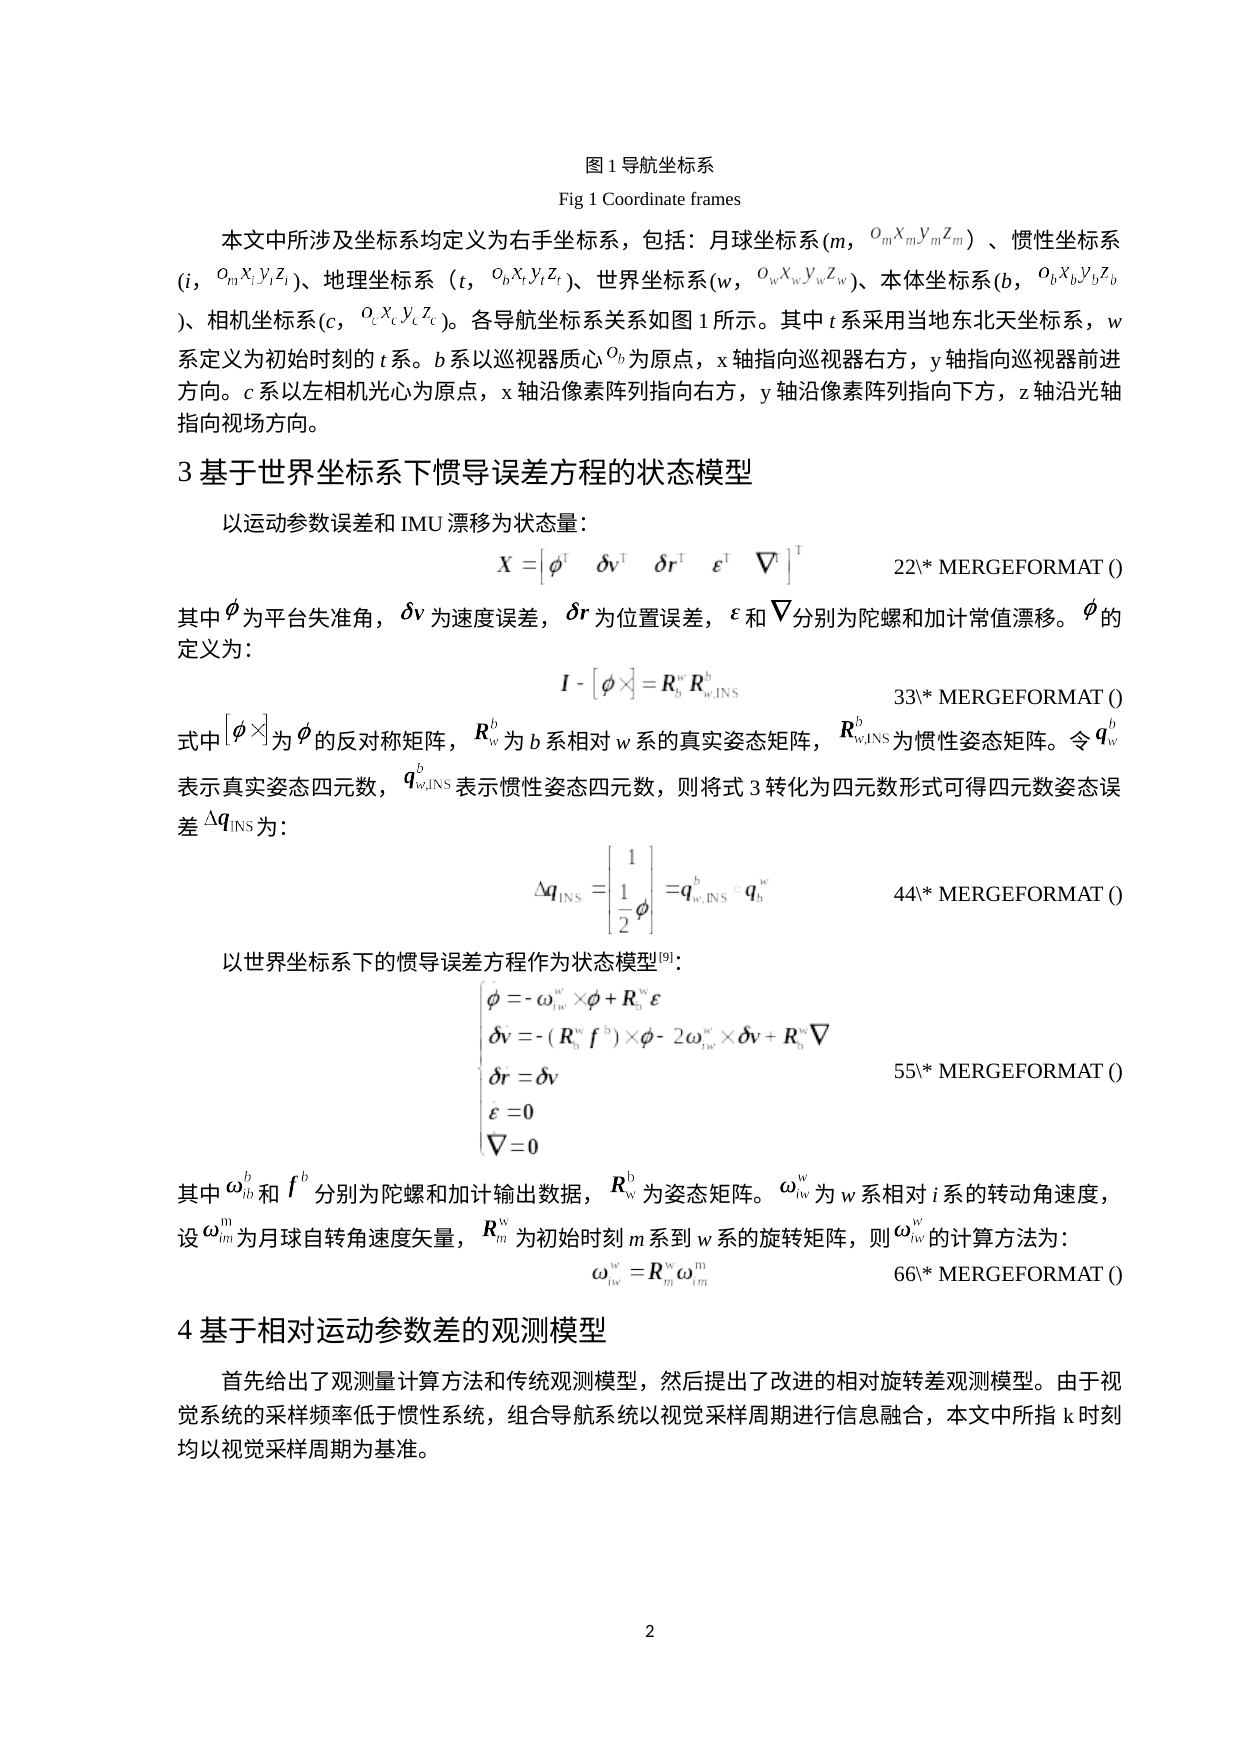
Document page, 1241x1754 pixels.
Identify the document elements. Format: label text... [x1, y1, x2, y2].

text 首先给出了观测量计算方法和传统观测模型，然后提出了改进的相对旋转差观测模型。由于视觉系统的采样频率低于惯性系统，组合导航系统以视觉采样周期进行信息融合，本文中所指k时刻均以视觉采样周期为基准。 [177, 1363, 1122, 1464]
text 式中为的反对称矩阵，为b系相对w系的真实姿态矩阵，为惯性姿态矩阵。令表示真实姿态四元数，表示惯性姿态四元数，则将式转化为四元数形式可得四元数姿态误差为： [177, 709, 1122, 842]
text 以运动参数误差和IMU漂移为状态量： [177, 505, 1122, 539]
text 其中为平台失准角，为速度误差，为位置误差，和分别为陀螺和加计常值漂移。的定义为： [177, 594, 1122, 664]
text 图1 导航坐标系 [177, 148, 1122, 182]
text 本文中所涉及坐标系均定义为右手坐标系，包括：月球坐标系(m，）、惯性坐标系(i，)、地理坐标系（t，)、世界坐标系(w，)、本体坐标系(b，)、相机坐标系(c，)。各导航坐标系关系如图1所示。其中t系采用当地东北天坐标系，w系定义为初始时刻的t系。b系以巡视器质心为原点，x轴指向巡视器右方，y轴指向巡视器前进方向。c系以左相机光心为原点，x轴沿像素阵列指向右方，y轴沿像素阵列指向下方，z轴沿光轴指向视场方向。 [177, 216, 1122, 437]
text 其中和分别为陀螺和加计输出数据，为姿态矩阵。为w系相对i系的转动角速度，设为月球自转角速度矢量，为初始时刻m系到w系的旋转矩阵，则的计算方法为： [177, 1165, 1122, 1252]
subtitle 3 基于世界坐标系下惯导误差方程的状态模型 [177, 437, 1122, 505]
text Fig 1 Coordinate frames [177, 182, 1122, 216]
subtitle 4 基于相对运动参数差的观测模型 [177, 1295, 1122, 1363]
text 以世界坐标系下的惯导误差方程作为状态模型[9]： [177, 945, 1122, 977]
